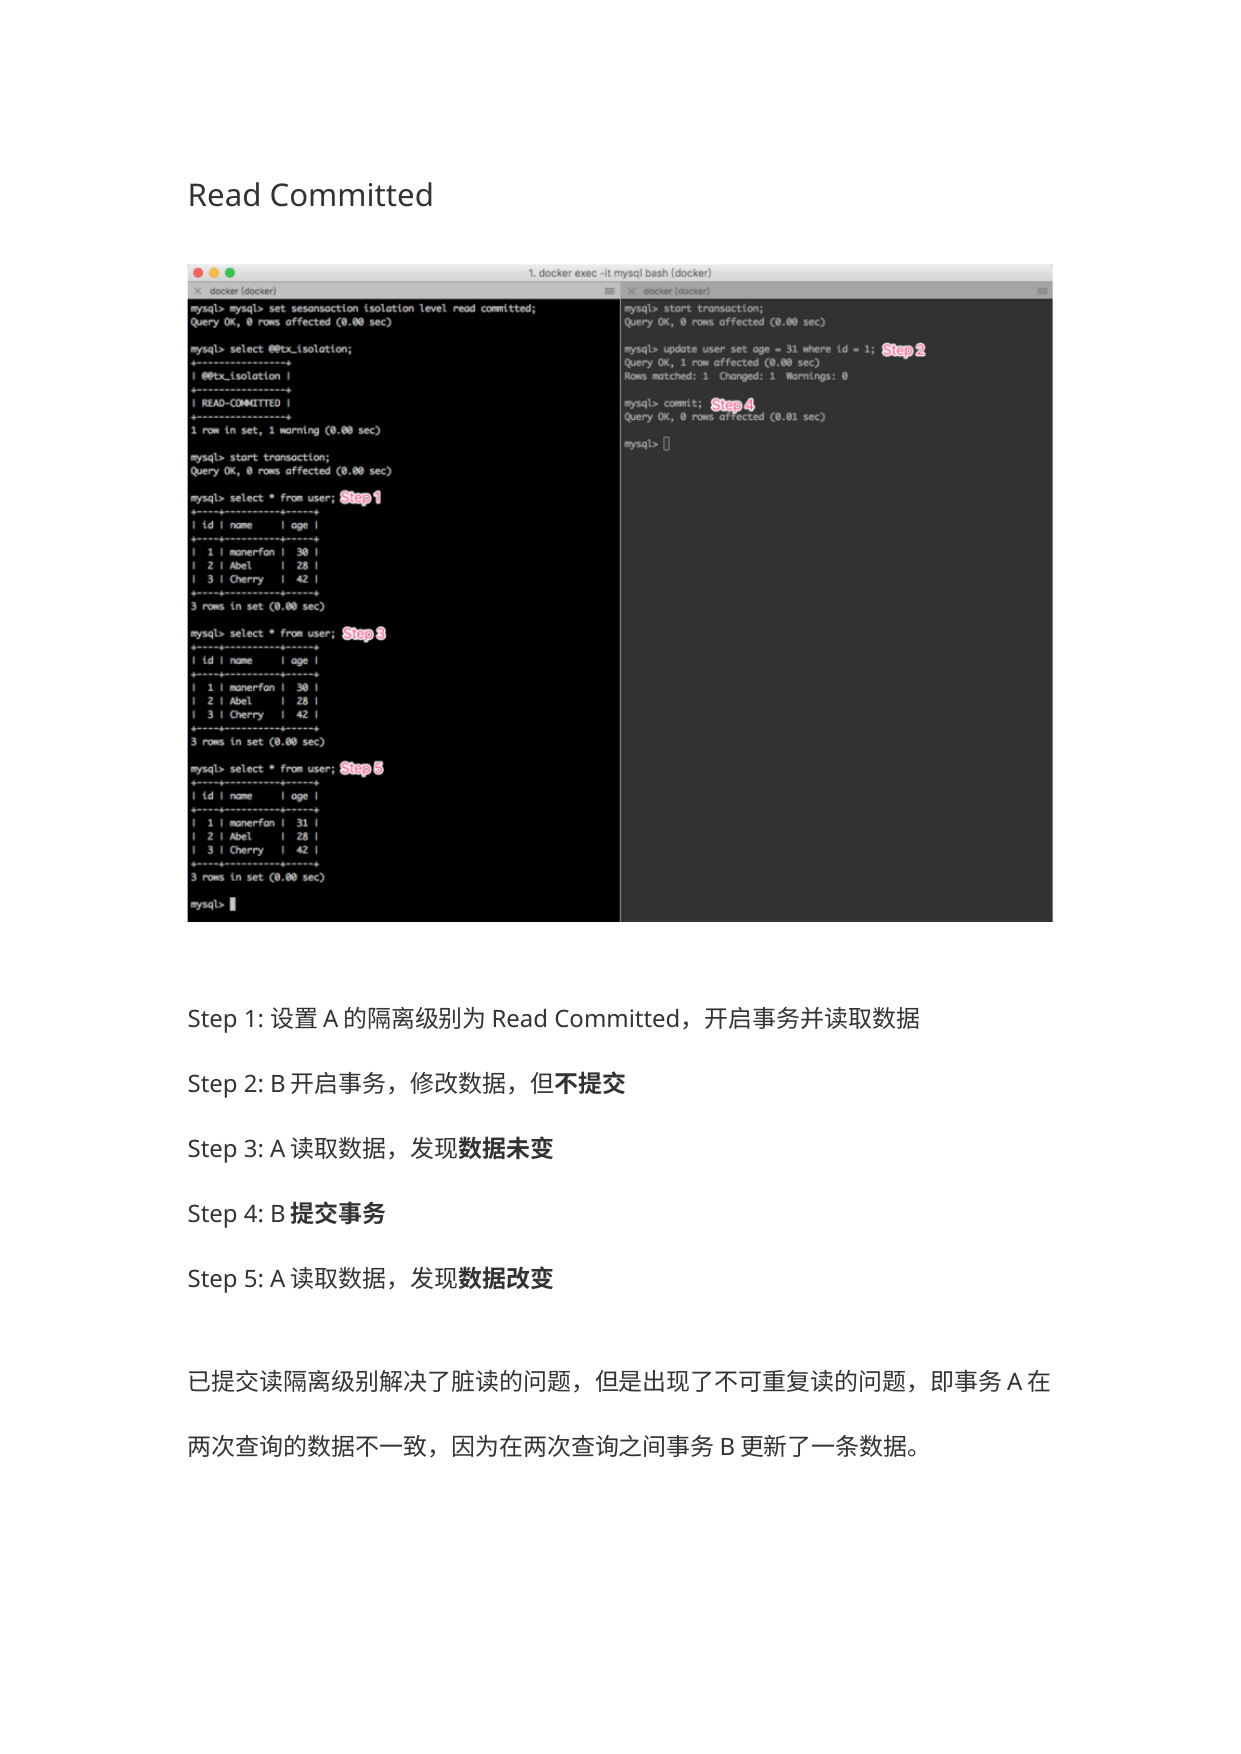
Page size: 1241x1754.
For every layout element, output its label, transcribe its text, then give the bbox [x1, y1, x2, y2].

text 已提交读隔离级别解决了脏读的问题，但是出现了不可重复读的问题，即事务A在两次查询的数据不一致，因为在两次查询之间事务B更新了一条数据。 [187, 1347, 1053, 1477]
picture [187, 264, 1053, 922]
text Step 1: 设置A的隔离级别为Read Committed，开启事务并读取数据 Step 2: B开启事务，修改数据，但不提交 Step 3: A读取数据，发现数据未变 Step 4: B提交事务 Step 5: A读取数据，发现数据改变 [187, 984, 1053, 1309]
subtitle Read Committed [187, 162, 1053, 227]
